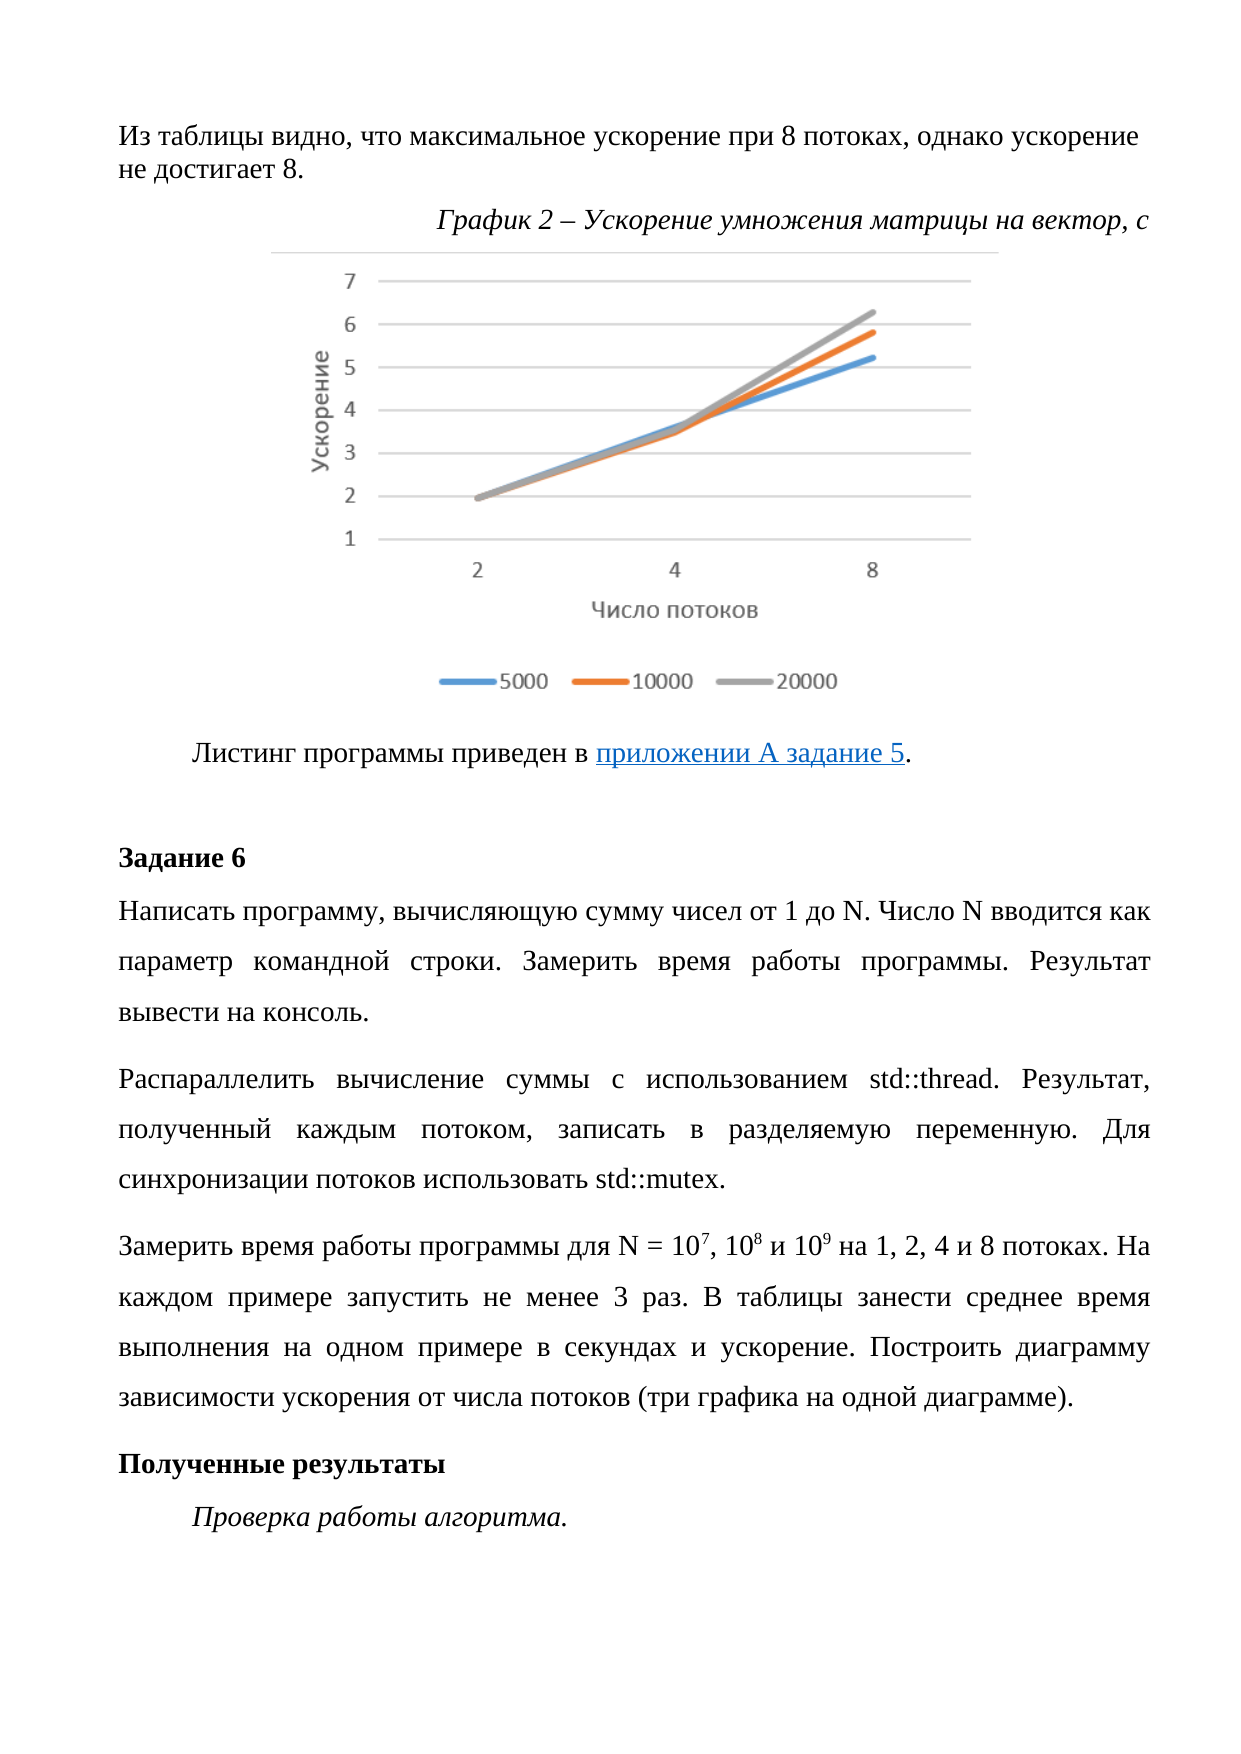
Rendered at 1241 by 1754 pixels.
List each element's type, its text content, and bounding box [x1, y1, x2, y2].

text Полученные результаты [118, 1446, 1152, 1480]
text Распараллелить вычисление суммы с использованием std::thread. Результат, полученный каждым потоком, записать в разделяемую переменную. Для синхронизации потоков использовать std::mutex. [118, 1061, 1152, 1195]
text Замерить время работы программы для N = 107, 108 и 109 на 1, 2, 4 и 8 потоках. На каждом примере запустить не менее 3 раз. В таблицы занести среднее время выполнения на одном примере в секундах и ускорение. Построить диаграмму зависимости ускорения от числа потоков (три графика на одной диаграмме). [118, 1228, 1152, 1413]
text Листинг программы приведен в приложении А задание 5. [118, 735, 1152, 768]
picture [271, 252, 999, 718]
text График 2 – Ускорение умножения матрицы на вектор, с [118, 202, 1152, 235]
text Задание 6 [118, 840, 1152, 874]
text Проверка работы алгоритма. [118, 1499, 1152, 1533]
text Из таблицы видно, что максимальное ускорение при 8 потоках, однако ускорение не достигает 8. [118, 118, 1152, 185]
text Написать программу, вычисляющую сумму чисел от 1 до N. Число N вводится как параметр командной строки. Замерить время работы программы. Результат вывести на консоль. [118, 893, 1152, 1027]
